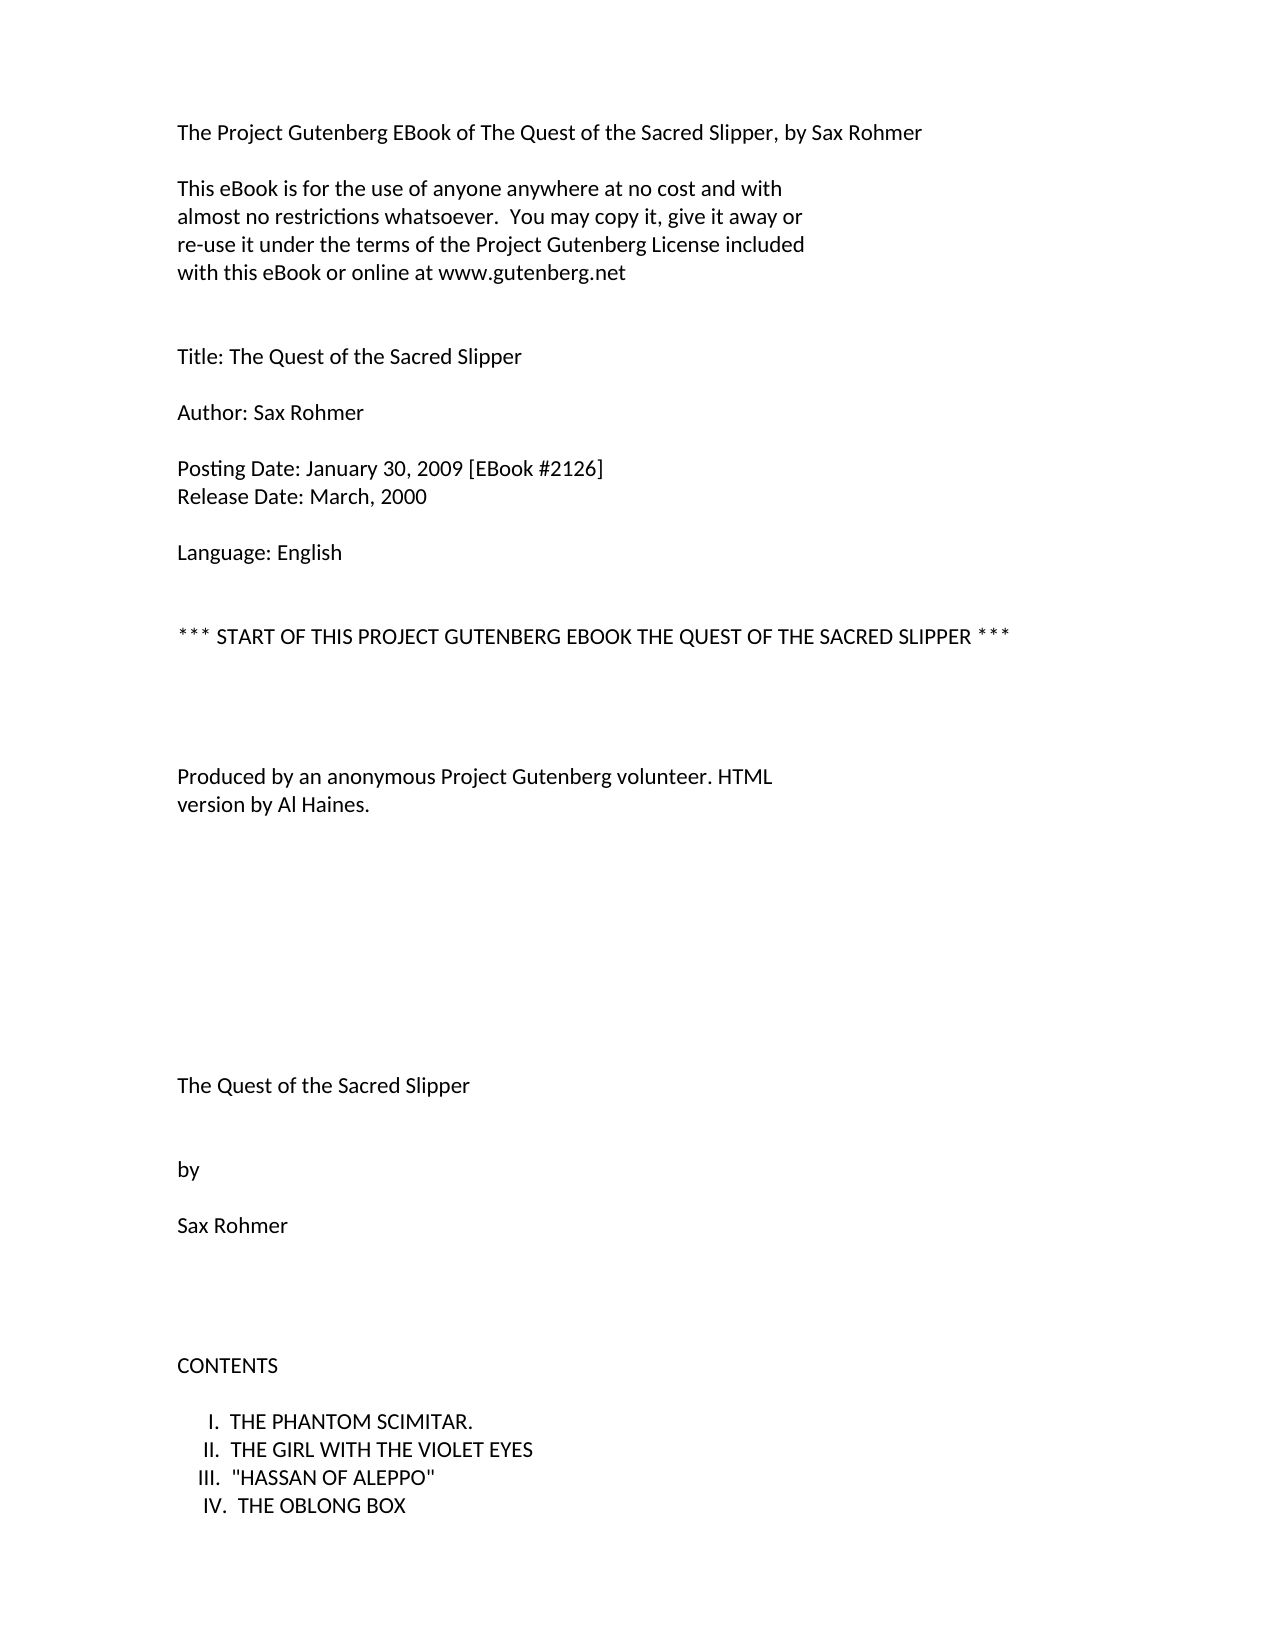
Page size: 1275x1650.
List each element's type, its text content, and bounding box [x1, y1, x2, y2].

text re-use it under the terms of the Project Gutenberg License included [177, 230, 1186, 258]
text Title: The Quest of the Sacred Slipper [177, 342, 1186, 370]
text Author: Sax Rohmer [177, 398, 1186, 426]
text by [177, 1155, 1186, 1183]
text version by Al Haines. [177, 791, 1186, 818]
text III. "HASSAN OF ALEPPO" [177, 1463, 1186, 1491]
text The Quest of the Sacred Slipper [177, 1071, 1186, 1099]
text Sax Rohmer [177, 1211, 1186, 1239]
text I. THE PHANTOM SCIMITAR. [177, 1407, 1186, 1435]
text Language: English [177, 538, 1186, 566]
text This eBook is for the use of anyone anywhere at no cost and with [177, 174, 1186, 202]
text almost no restrictions whatsoever. You may copy it, give it away or [177, 202, 1186, 230]
text IV. THE OBLONG BOX [177, 1491, 1186, 1519]
text Produced by an anonymous Project Gutenberg volunteer. HTML [177, 762, 1186, 791]
text Posting Date: January 30, 2009 [EBook #2126] [177, 454, 1186, 482]
text The Project Gutenberg EBook of The Quest of the Sacred Slipper, by Sax Rohmer [177, 118, 1186, 146]
text II. THE GIRL WITH THE VIOLET EYES [177, 1435, 1186, 1463]
text CONTENTS [177, 1351, 1186, 1379]
text Release Date: March, 2000 [177, 482, 1186, 510]
text *** START OF THIS PROJECT GUTENBERG EBOOK THE QUEST OF THE SACRED SLIPPER *** [177, 622, 1186, 650]
text with this eBook or online at www.gutenberg.net [177, 258, 1186, 286]
